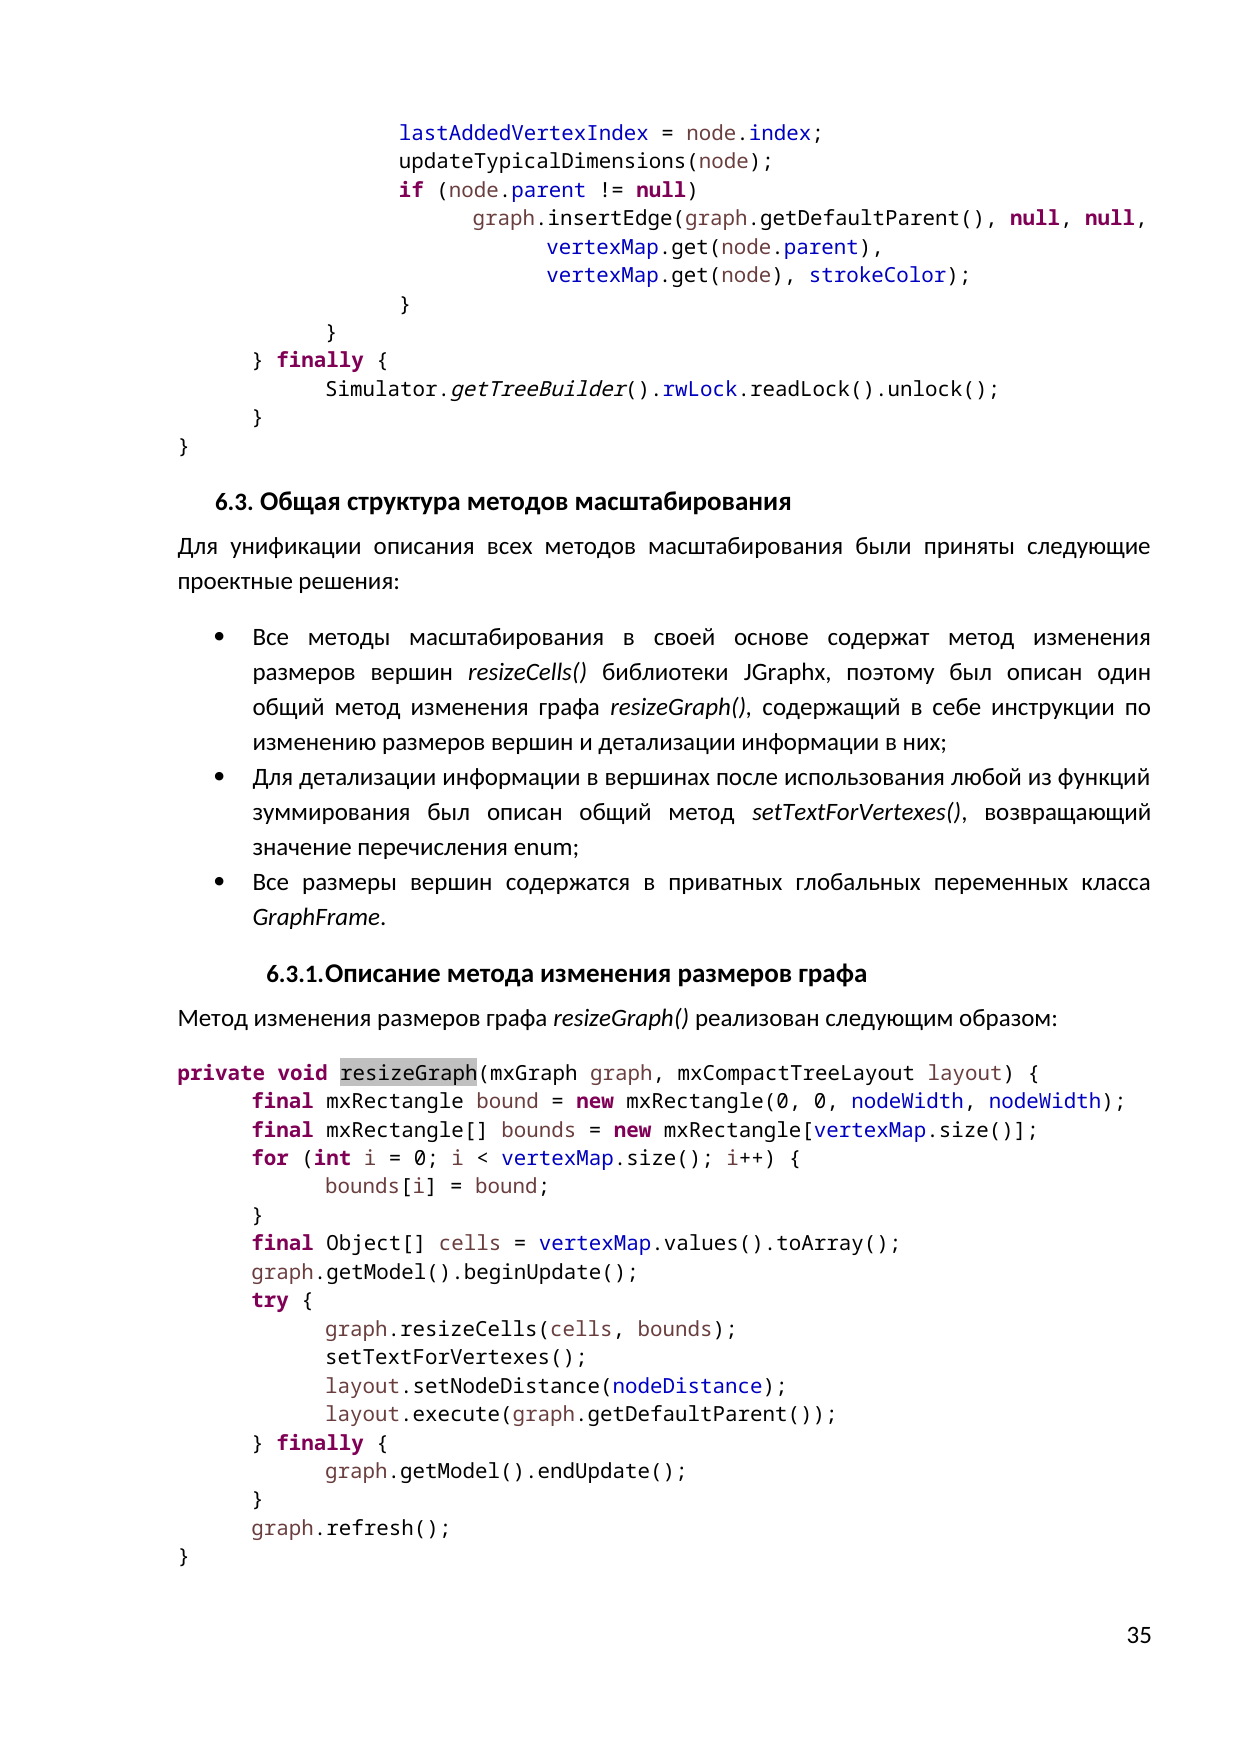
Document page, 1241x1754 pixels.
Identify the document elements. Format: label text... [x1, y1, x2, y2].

text private void resizeGraph(mxGraph graph, mxCompactTreeLayout layout) { [477, 1058, 1152, 1086]
list Все размеры вершин содержатся в приватных глобальных переменных класса GraphFrame. [215, 866, 1152, 931]
text final Object[] cells = vertexMap.values().toArray(); [177, 1228, 1152, 1257]
text lastAddedVertexIndex = node.index; [177, 118, 1152, 147]
text graph.resizeCells(cells, bounds); [177, 1314, 1152, 1342]
text private void resizeGraph(mxGraph graph, mxCompactTreeLayout layout) { [177, 1058, 340, 1086]
text } [177, 289, 1152, 317]
text if (node.parent != null) [177, 175, 1152, 203]
text graph.refresh(); [177, 1513, 1152, 1541]
list Все методы масштабирования в своей основе содержат метод изменения размеров вершин resizeCells() библиотеки JGraphx, поэтому был описан один общий метод изменения графа resizeGraph(), содержащий в себе инструкции по изменению размеров вершин и детализации информации в них; [215, 621, 1152, 756]
text Для унификации описания всех методов масштабирования были приняты следующие проектные решения: [177, 530, 1152, 595]
text final mxRectangle[] bounds = new mxRectangle[vertexMap.size()]; [177, 1115, 1152, 1143]
text vertexMap.get(node), strokeColor); [177, 260, 1152, 289]
subtitle Общая структура методов масштабирования [215, 484, 1152, 517]
text Simulator.getTreeBuilder().rwLock.readLock().unlock(); [177, 374, 1152, 402]
text layout.setNodeDistance(nodeDistance); [177, 1371, 1152, 1399]
subtitle Описание метода изменения размеров графа [266, 957, 1152, 989]
text } [177, 431, 1152, 459]
text } finally { [177, 346, 1152, 374]
text final mxRectangle bound = new mxRectangle(0, 0, nodeWidth, nodeWidth); [177, 1086, 1152, 1115]
text vertexMap.get(node.parent), [177, 232, 1152, 260]
text layout.execute(graph.getDefaultParent()); [177, 1399, 1152, 1428]
text setTextForVertexes(); [177, 1342, 1152, 1371]
text } [177, 1541, 1152, 1570]
text for (int i = 0; i < vertexMap.size(); i++) { [177, 1143, 1152, 1172]
text try { [177, 1285, 1152, 1314]
text } [177, 1484, 1152, 1513]
text } [177, 317, 1152, 346]
text graph.getModel().endUpdate(); [177, 1456, 1152, 1484]
text graph.getModel().beginUpdate(); [177, 1257, 1152, 1285]
text } [177, 1200, 1152, 1228]
list Для детализации информации в вершинах после использования любой из функций зуммирования был описан общий метод setTextForVertexes(), возвращающий значение перечисления enum; [215, 761, 1152, 861]
text updateTypicalDimensions(node); [177, 147, 1152, 175]
text Метод изменения размеров графа resizeGraph() реализован следующим образом: [177, 1002, 1152, 1033]
text graph.insertEdge(graph.getDefaultParent(), null, null, [177, 203, 1152, 232]
text } finally { [177, 1428, 1152, 1456]
text } [177, 402, 1152, 431]
text bounds[i] = bound; [177, 1172, 1152, 1200]
